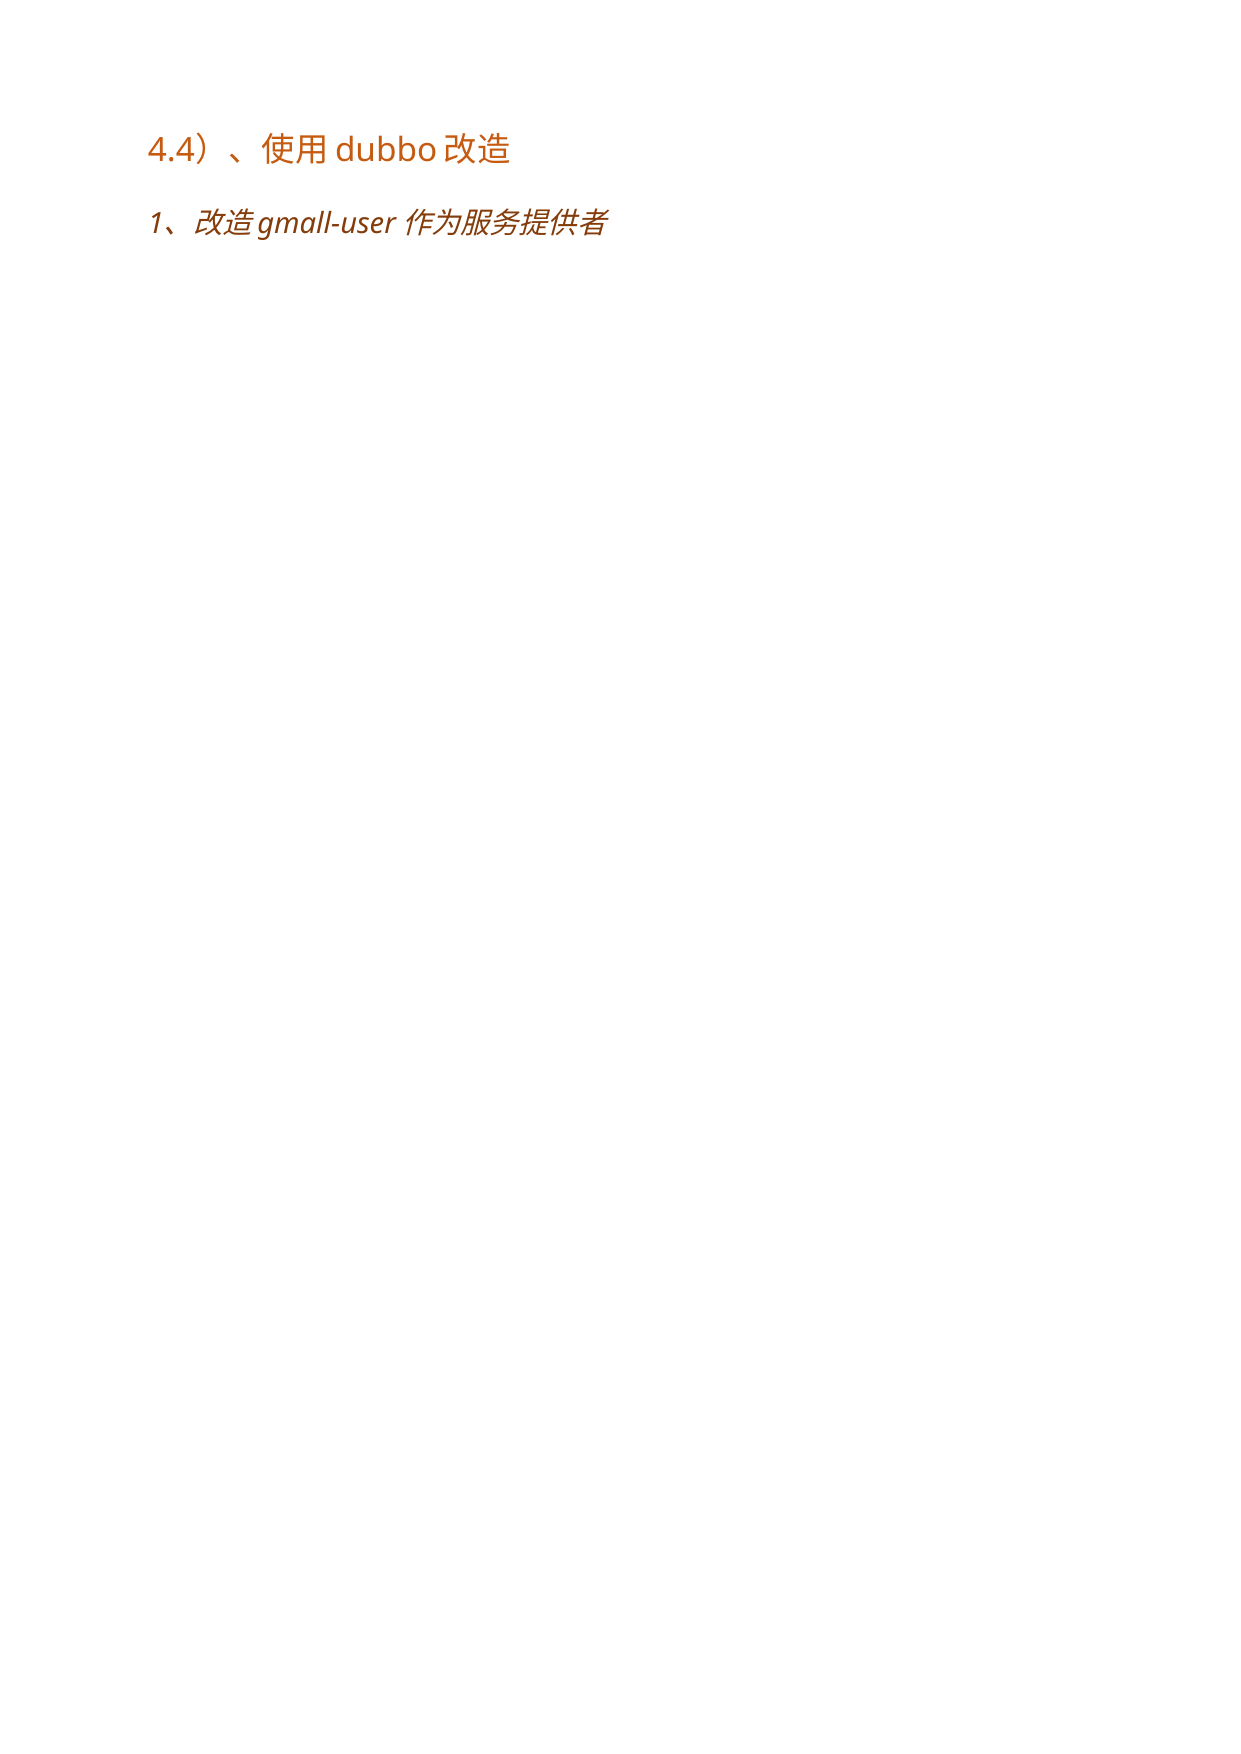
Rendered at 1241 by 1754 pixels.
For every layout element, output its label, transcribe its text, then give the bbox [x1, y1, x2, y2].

subtitle 4.4）、使用dubbo改造 [148, 115, 1093, 180]
subtitle 1、改造gmall-user作为服务提供者 [148, 188, 1093, 253]
